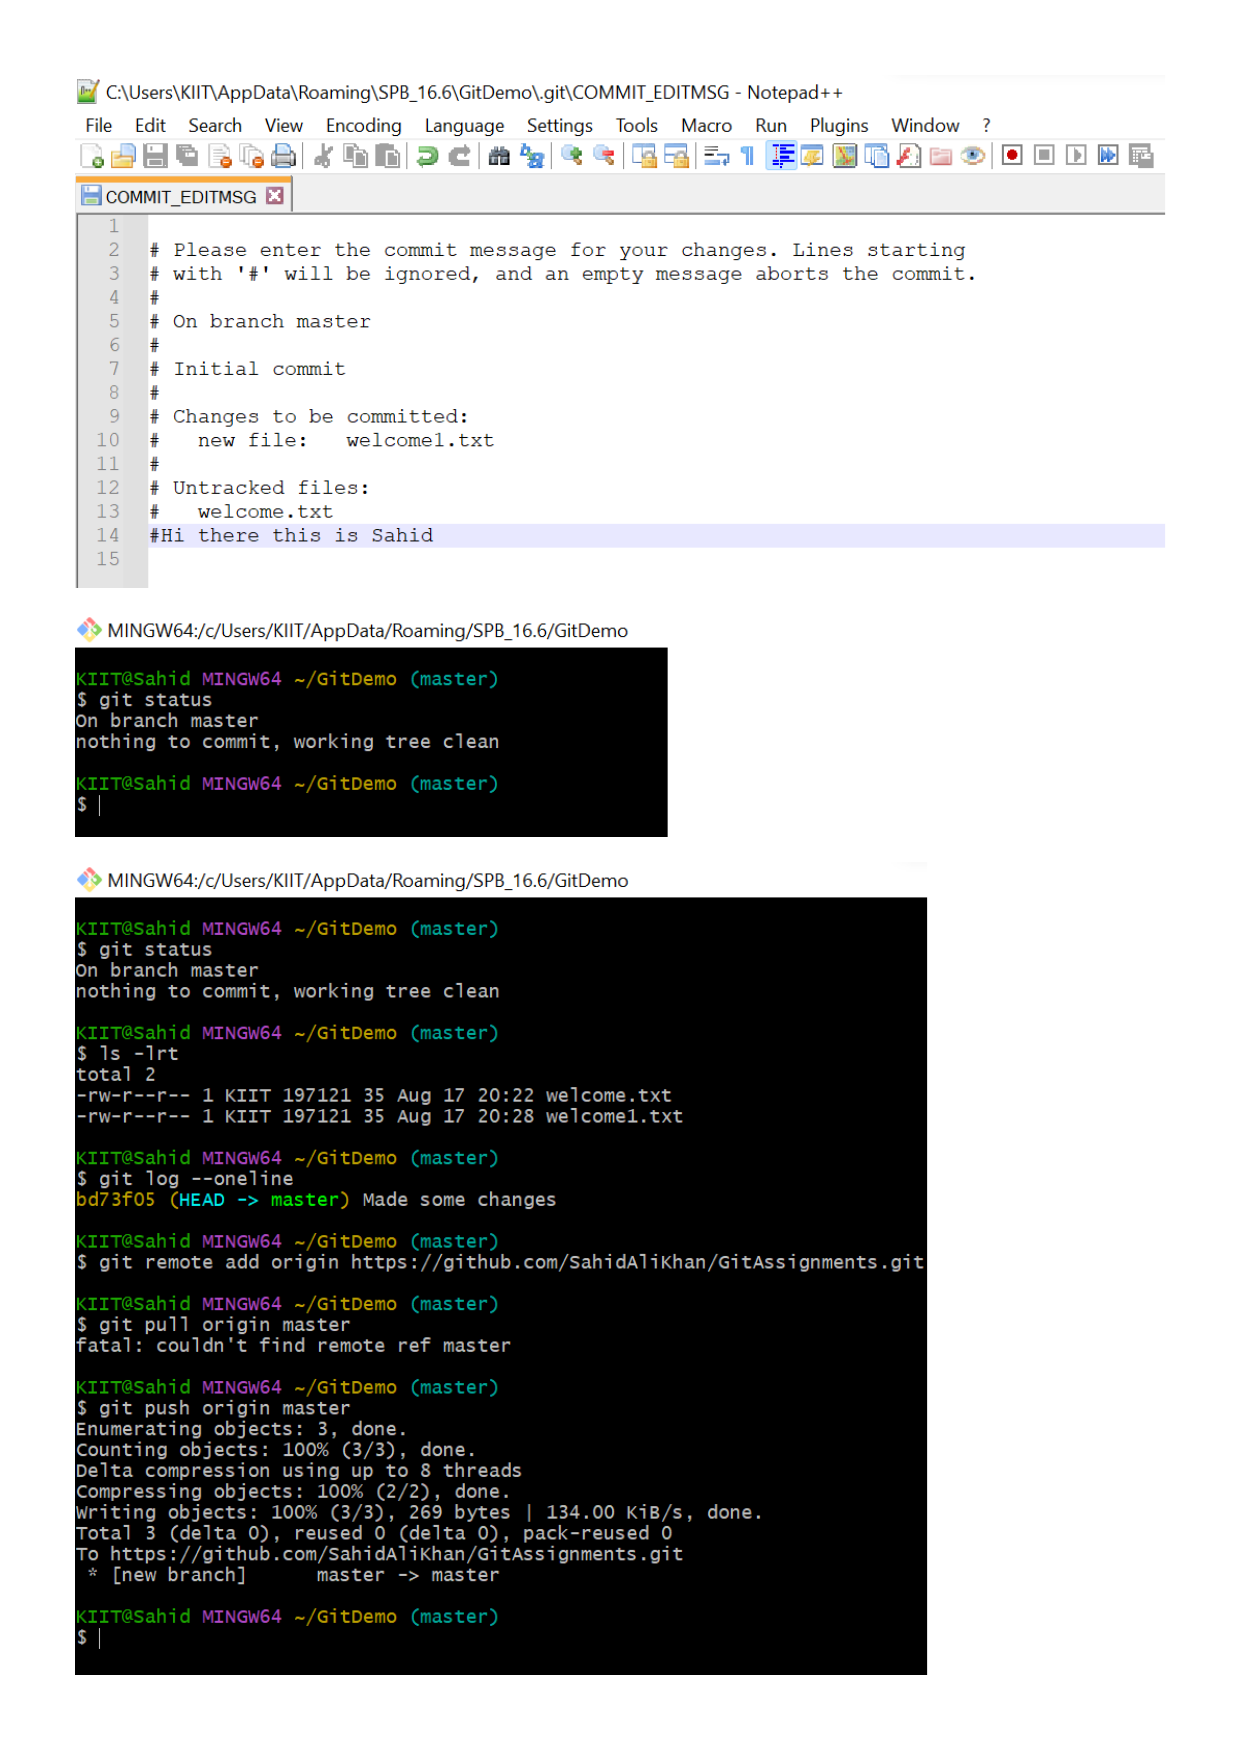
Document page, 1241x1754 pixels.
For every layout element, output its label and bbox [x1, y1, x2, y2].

picture [75, 75, 1166, 588]
picture [75, 862, 928, 1675]
picture [75, 612, 668, 837]
